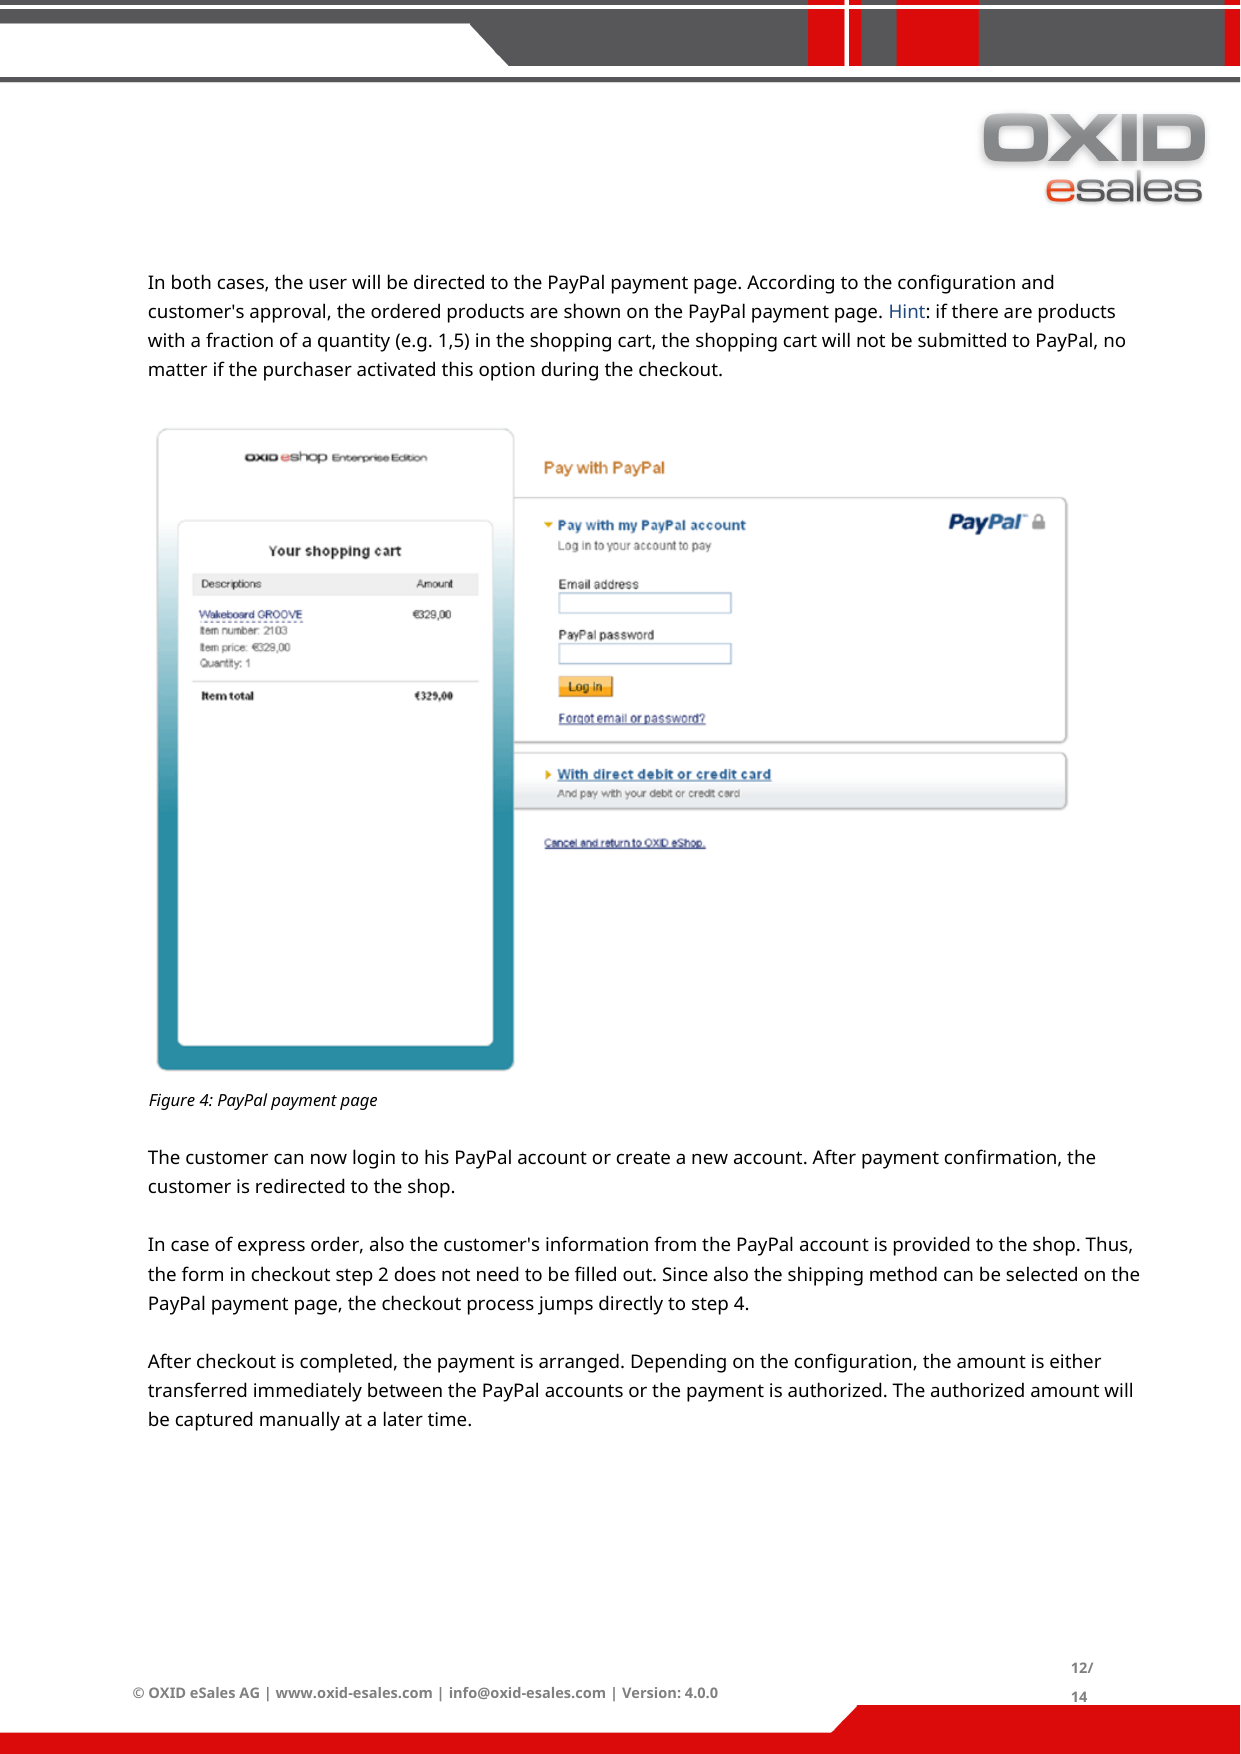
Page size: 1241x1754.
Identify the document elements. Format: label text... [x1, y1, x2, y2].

picture [0, 1705, 1241, 1754]
picture [147, 417, 1078, 1081]
text In both cases, the user will be directed to the PayPal payment page. According to the configuration and customer's approval, the ordered products are shown on the PayPal payment page. Hint: if there are products with a fraction of a quantity (e.g. 1,5) in the shopping cart, the shopping cart will not be submitted to PayPal, no matter if the purchaser activated this option during the checkout. [148, 266, 1152, 382]
picture [0, 0, 1241, 210]
text After checkout is completed, the payment is arranged. Depending on the configuration, the amount is either transferred immediately between the PayPal accounts or the payment is authorized. The authorized amount will be captured manually at a later time. [148, 1345, 1152, 1433]
text The customer can now login to his PayPal account or create a new account. After payment confirmation, the customer is redirected to the shop. [148, 1141, 1152, 1199]
